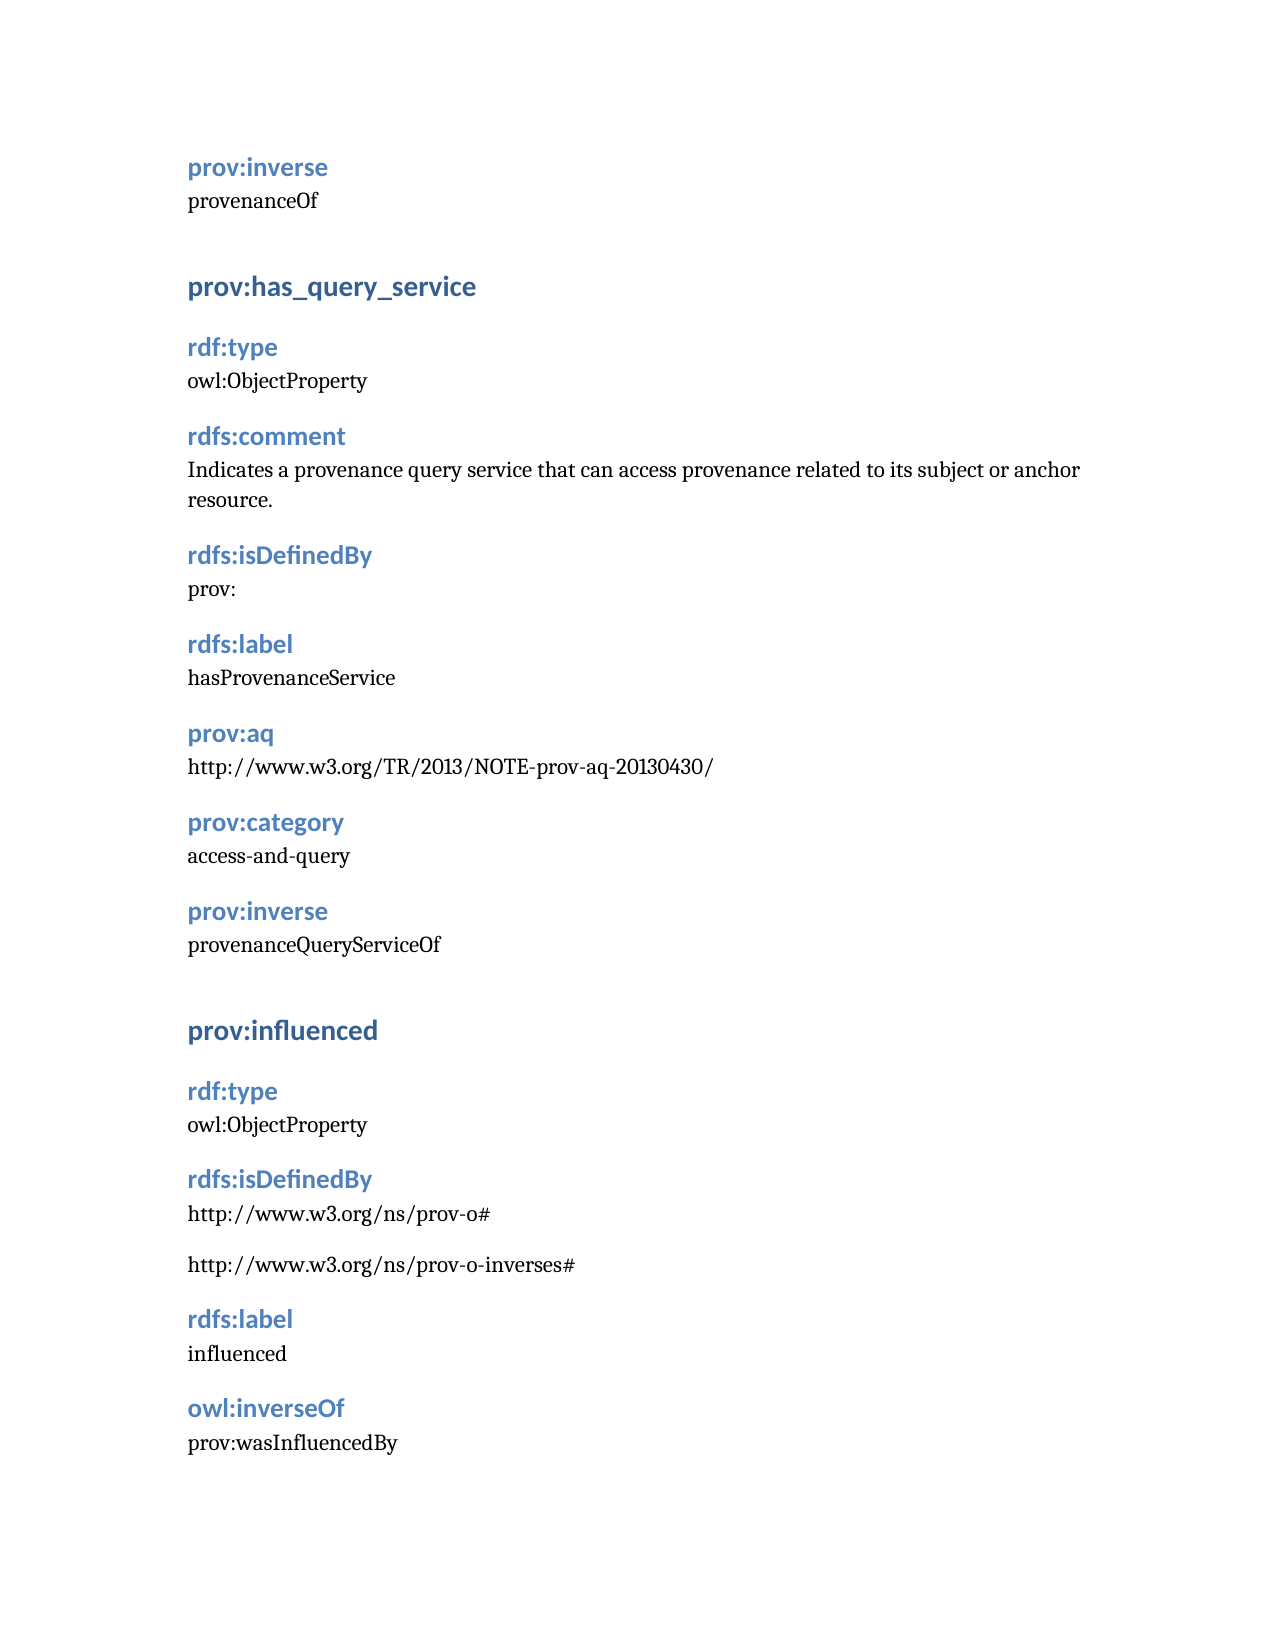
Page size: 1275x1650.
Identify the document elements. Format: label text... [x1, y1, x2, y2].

subtitle prov:inverse [187, 150, 1087, 183]
subtitle rdf:type [187, 1074, 1087, 1107]
text http://www.w3.org/ns/prov-o-inverses# [187, 1252, 1087, 1278]
subtitle prov:aq [187, 716, 1087, 749]
subtitle rdfs:label [187, 627, 1087, 660]
text provenanceOf [187, 188, 1087, 214]
text prov: [187, 576, 1087, 602]
subtitle rdf:type [187, 330, 1087, 363]
text provenanceQueryServiceOf [187, 932, 1087, 958]
text http://www.w3.org/ns/prov-o# [187, 1201, 1087, 1227]
subtitle rdfs:label [187, 1303, 1087, 1336]
subtitle rdfs:isDefinedBy [187, 1163, 1087, 1196]
subtitle rdfs:isDefinedBy [187, 538, 1087, 571]
text http://www.w3.org/TR/2013/NOTE-prov-aq-20130430/ [187, 754, 1087, 780]
text access-and-query [187, 843, 1087, 869]
text owl:ObjectProperty [187, 368, 1087, 394]
text Indicates a provenance query service that can access provenance related to its subject or anchor resource. [187, 457, 1087, 513]
text prov:wasInfluencedBy [187, 1429, 1087, 1456]
subtitle prov:category [187, 805, 1087, 838]
text owl:ObjectProperty [187, 1112, 1087, 1138]
text influenced [187, 1341, 1087, 1367]
subtitle prov:influenced [187, 1012, 1087, 1048]
text hasProvenanceService [187, 665, 1087, 691]
subtitle owl:inverseOf [187, 1392, 1087, 1425]
subtitle rdfs:comment [187, 419, 1087, 452]
subtitle prov:has_query_service [187, 268, 1087, 304]
subtitle prov:inverse [187, 894, 1087, 927]
